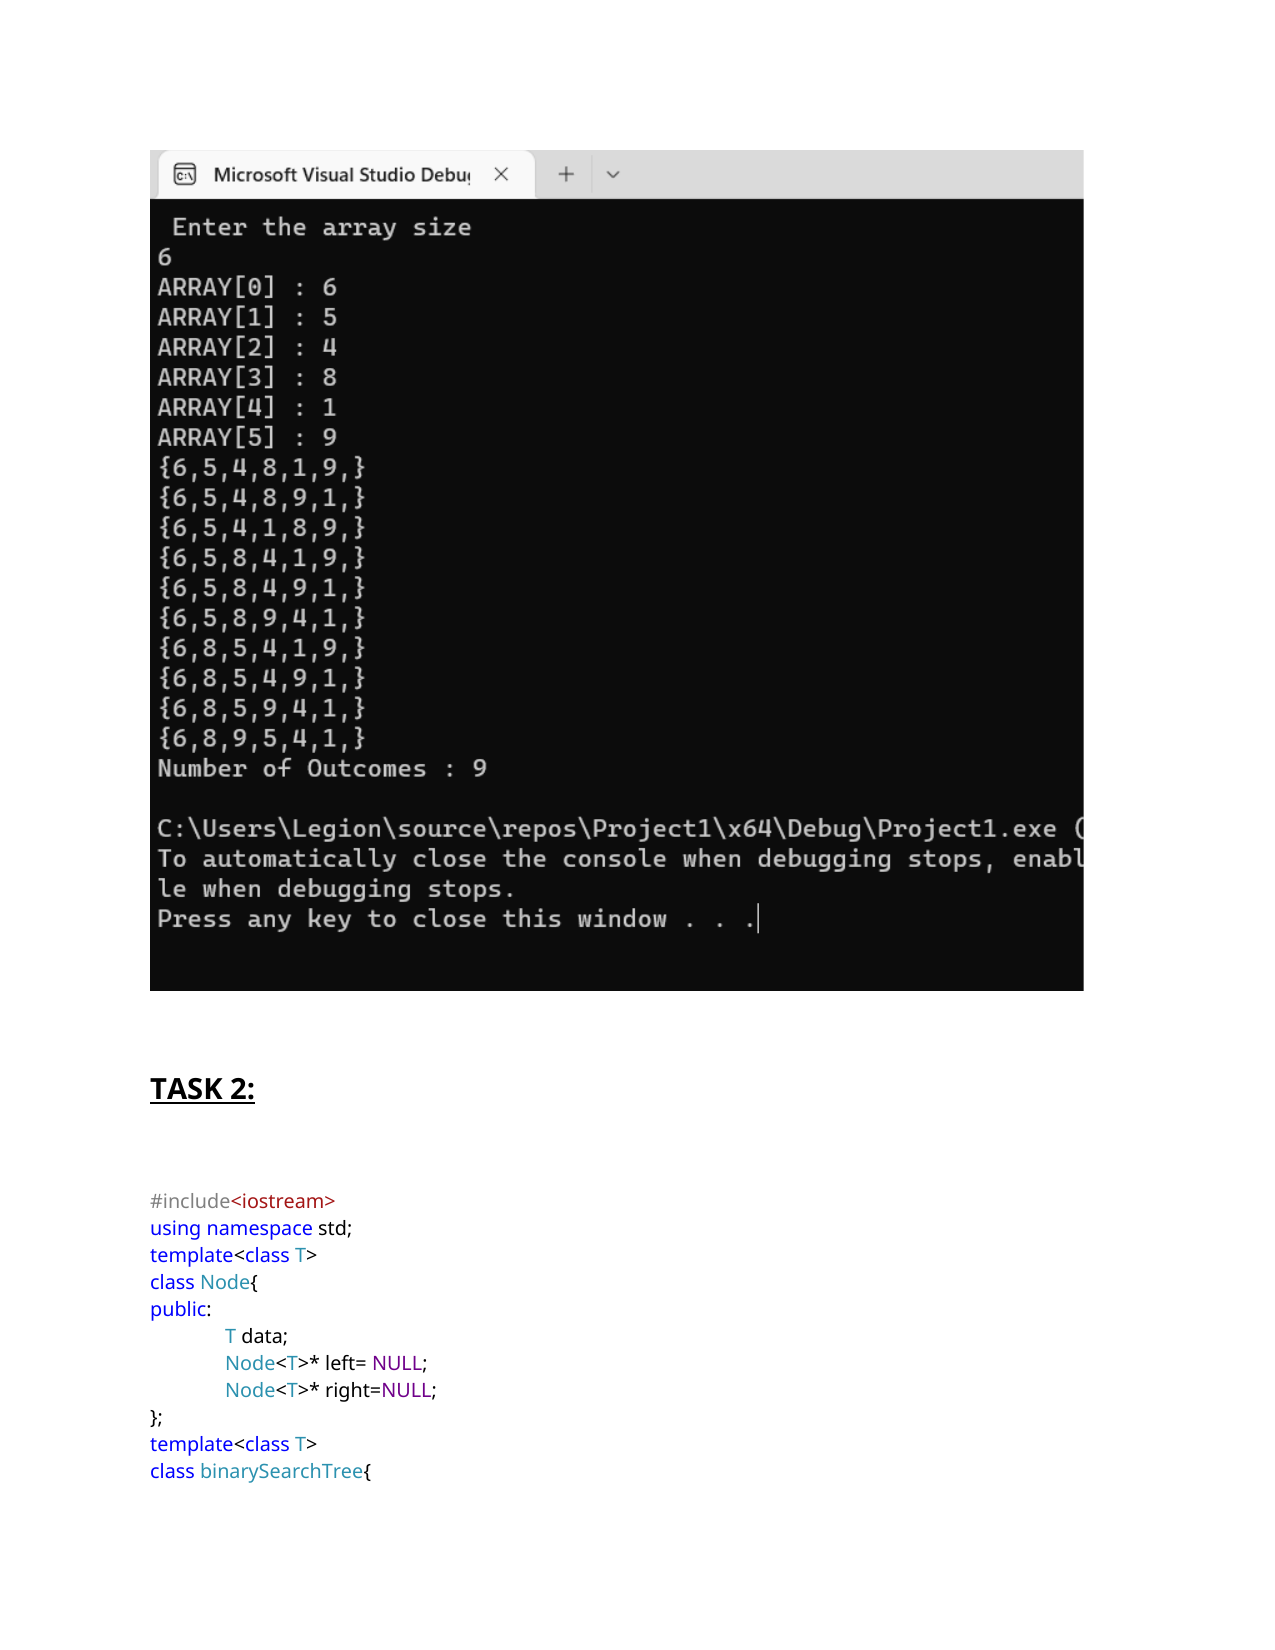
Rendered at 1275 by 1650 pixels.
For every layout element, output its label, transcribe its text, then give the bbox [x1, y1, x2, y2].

text #include<iostream> [150, 1187, 1125, 1214]
text template<class T> [150, 1430, 1125, 1457]
text public: [150, 1295, 1125, 1322]
text class binarySearchTree{ [150, 1457, 1125, 1484]
text class Node{ [150, 1268, 1125, 1295]
text Node<T>* right=NULL; [150, 1376, 1125, 1403]
picture [150, 150, 1084, 991]
text }; [150, 1403, 1125, 1430]
text T data; [150, 1322, 1125, 1349]
text Node<T>* left= NULL; [150, 1349, 1125, 1376]
text using namespace std; [150, 1214, 1125, 1241]
text TASK 2: [150, 1068, 1125, 1108]
text template<class T> [150, 1241, 1125, 1268]
